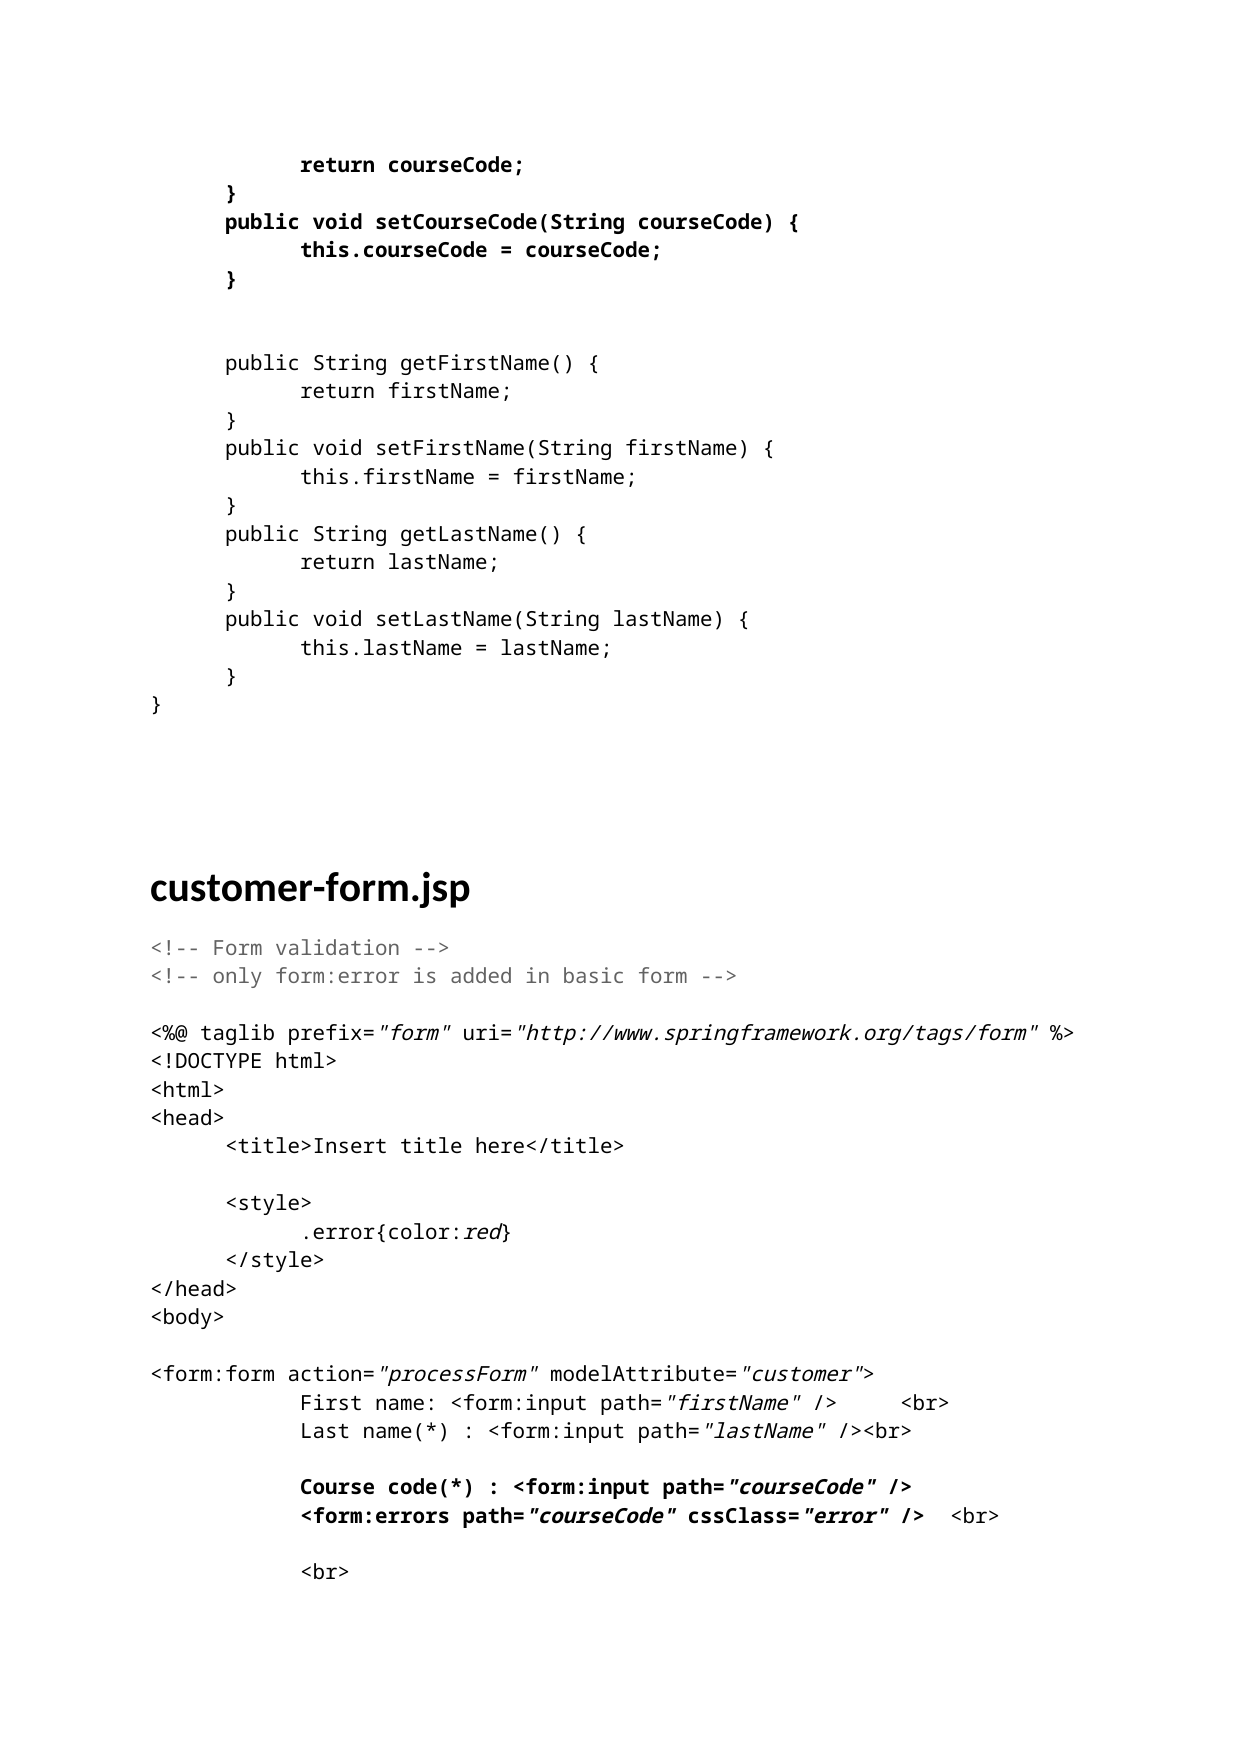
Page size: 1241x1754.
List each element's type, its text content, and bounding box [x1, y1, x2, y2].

text public String getFirstName() { [150, 348, 1090, 377]
text } [150, 689, 1090, 718]
text } [150, 576, 1090, 604]
text public String getLastName() { [150, 519, 1090, 547]
text public void setCourseCode(String courseCode) { [150, 207, 1090, 235]
text this.courseCode = courseCode; [150, 235, 1090, 264]
text <form:errors path="courseCode" cssClass="error" /> <br> [150, 1501, 1090, 1529]
text public void setLastName(String lastName) { [150, 604, 1090, 633]
text <!-- Form validation --> [150, 933, 1090, 961]
text First name: <form:input path="firstName" /> <br> [150, 1388, 1090, 1416]
text } [150, 178, 1090, 207]
text return lastName; [150, 547, 1090, 576]
text customer-form.jsp [150, 861, 1090, 912]
text </style> [150, 1245, 1090, 1274]
text <%@ taglib prefix="form" uri="http://www.springframework.org/tags/form" %> [150, 1018, 1090, 1046]
text return courseCode; [150, 150, 1090, 178]
text <html> [150, 1075, 1090, 1103]
text Last name(*) : <form:input path="lastName" /><br> [150, 1416, 1090, 1444]
text <!-- only form:error is added in basic form --> [150, 961, 1090, 989]
text <!DOCTYPE html> [150, 1046, 1090, 1075]
text Course code(*) : <form:input path="courseCode" /> [150, 1472, 1090, 1501]
text </head> [150, 1274, 1090, 1302]
text <body> [150, 1302, 1090, 1331]
text <br> [150, 1557, 1090, 1586]
text this.firstName = firstName; [150, 462, 1090, 490]
text <title>Insert title here</title> [150, 1132, 1090, 1160]
text .error{color:red} [150, 1217, 1090, 1245]
text } [150, 661, 1090, 689]
text <form:form action="processForm" modelAttribute="customer"> [150, 1359, 1090, 1388]
text } [150, 490, 1090, 519]
text } [150, 405, 1090, 433]
text } [150, 264, 1090, 292]
text public void setFirstName(String firstName) { [150, 433, 1090, 462]
text this.lastName = lastName; [150, 633, 1090, 661]
text <head> [150, 1103, 1090, 1132]
text <style> [150, 1188, 1090, 1217]
text return firstName; [150, 377, 1090, 405]
